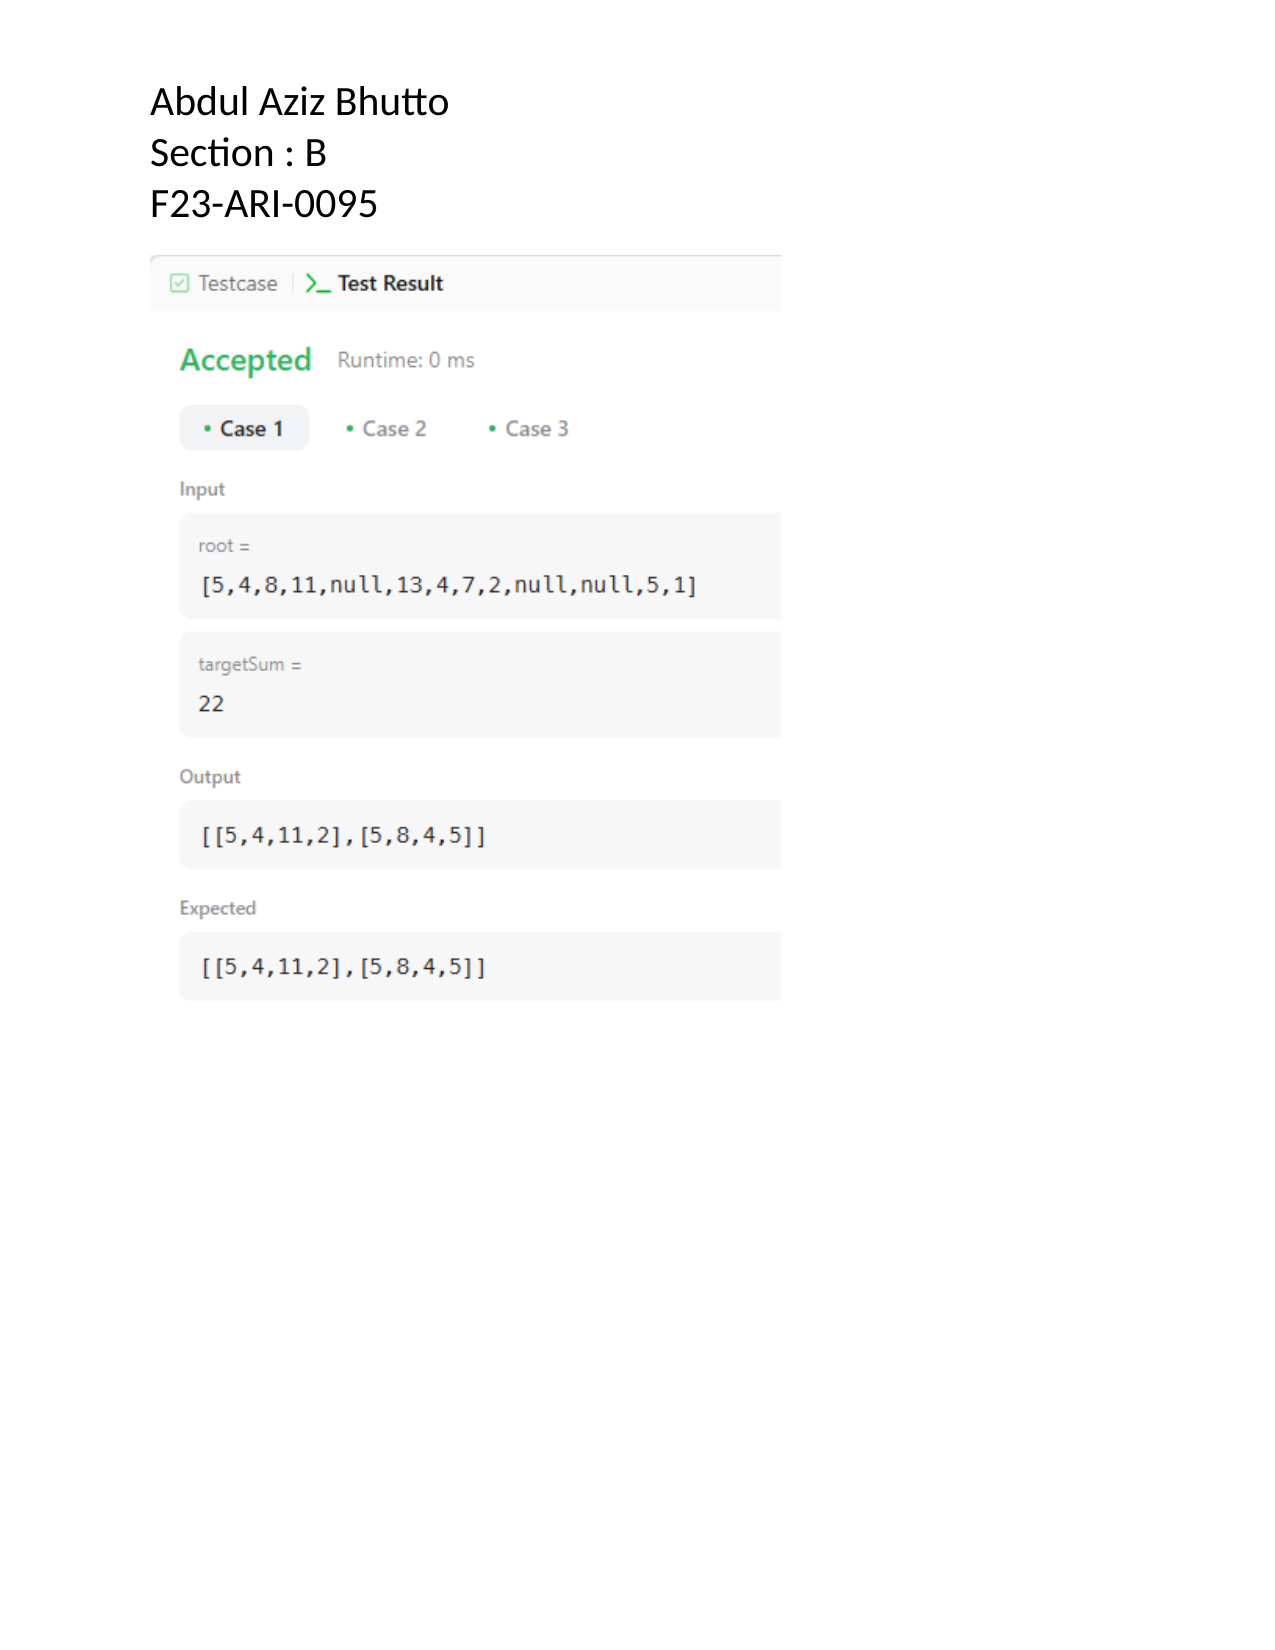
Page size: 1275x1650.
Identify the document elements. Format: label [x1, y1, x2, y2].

picture [150, 255, 782, 1090]
